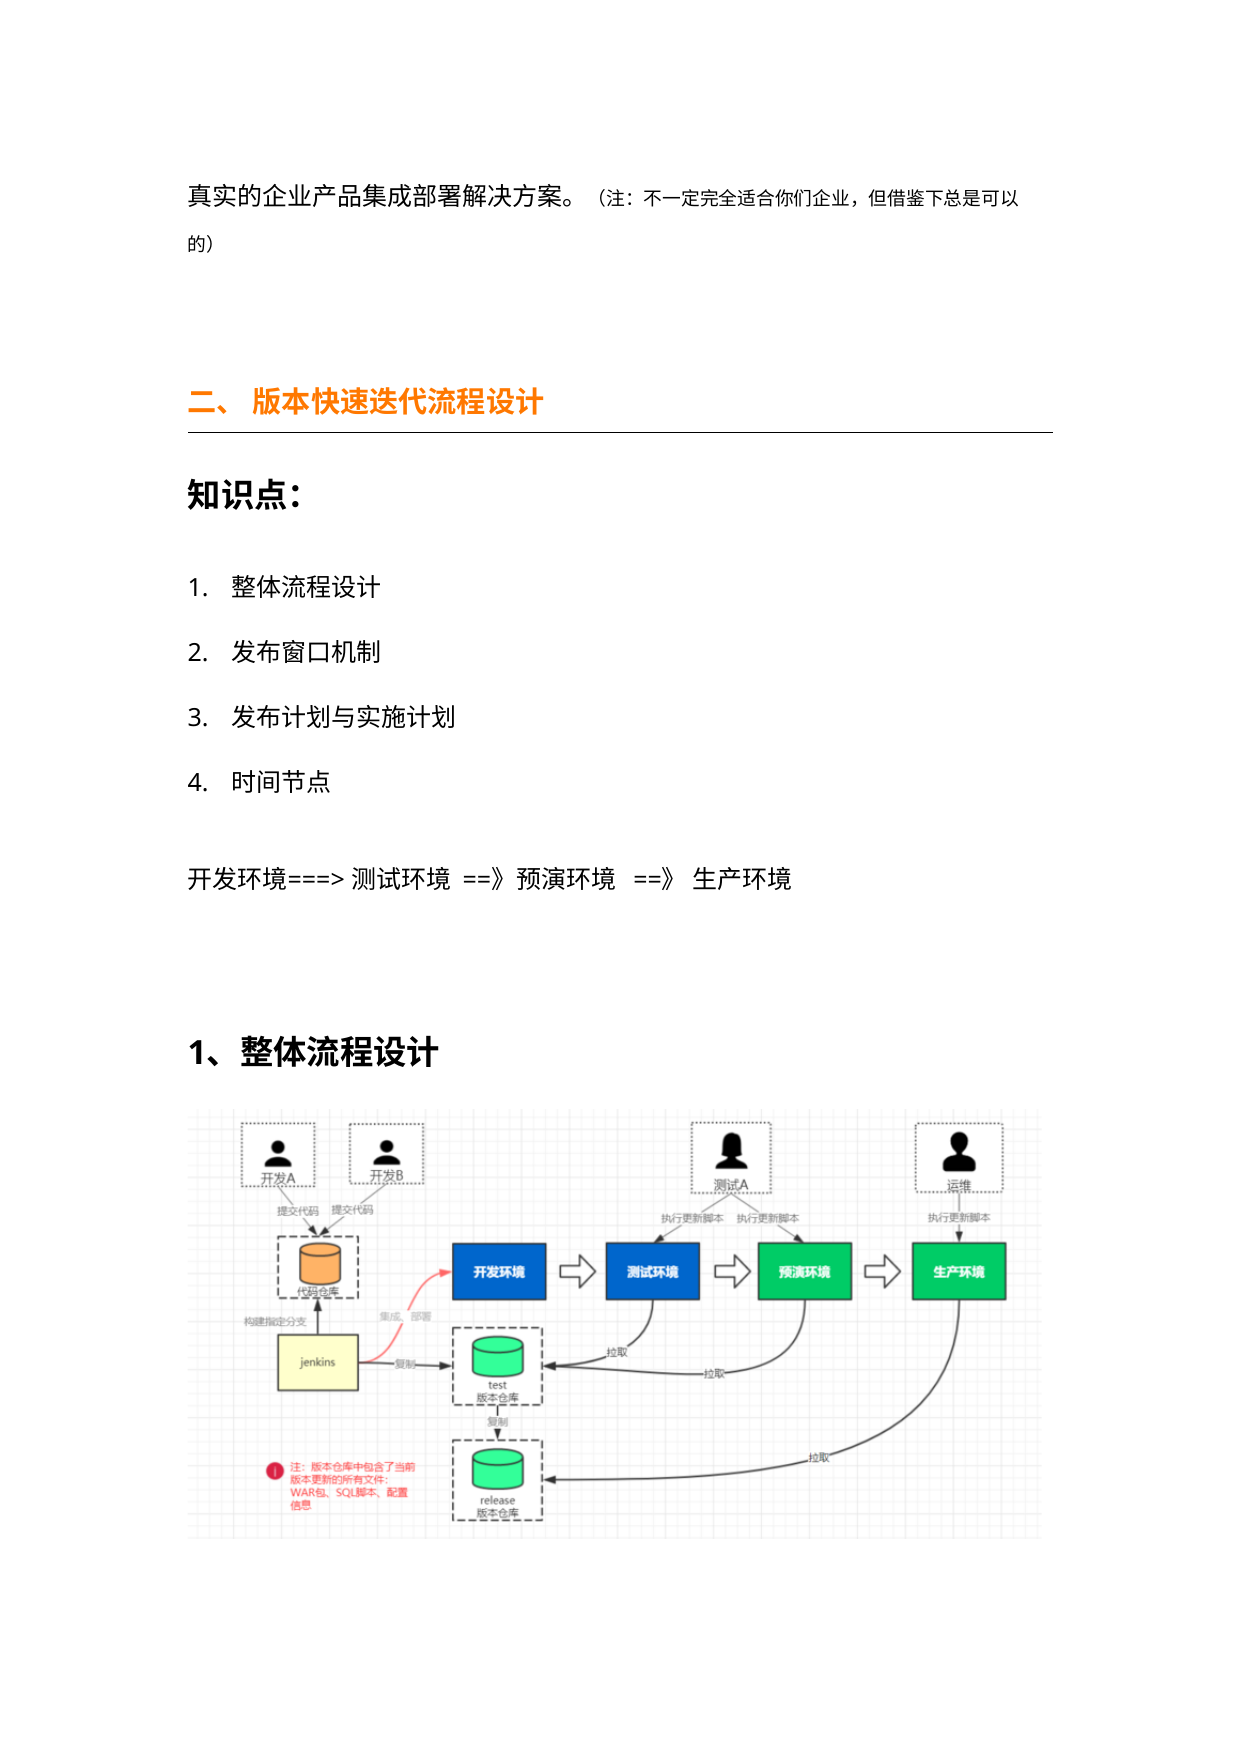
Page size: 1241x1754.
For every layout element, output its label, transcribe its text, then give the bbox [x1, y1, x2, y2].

text 1、整体流程设计 [187, 1018, 1053, 1083]
text 开发环境===> 测试环境 ==》预演环境 ==》 生产环境 [187, 845, 1053, 910]
list 发布窗口机制 [187, 618, 1053, 683]
list 时间节点 [187, 748, 1053, 813]
picture [187, 1109, 1042, 1539]
text 知识点： [187, 461, 1053, 526]
text 二、 版本快速迭代流程设计 [187, 367, 1053, 433]
list 整体流程设计 [187, 553, 1053, 618]
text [187, 162, 1053, 259]
list 发布计划与实施计划 [187, 683, 1053, 748]
